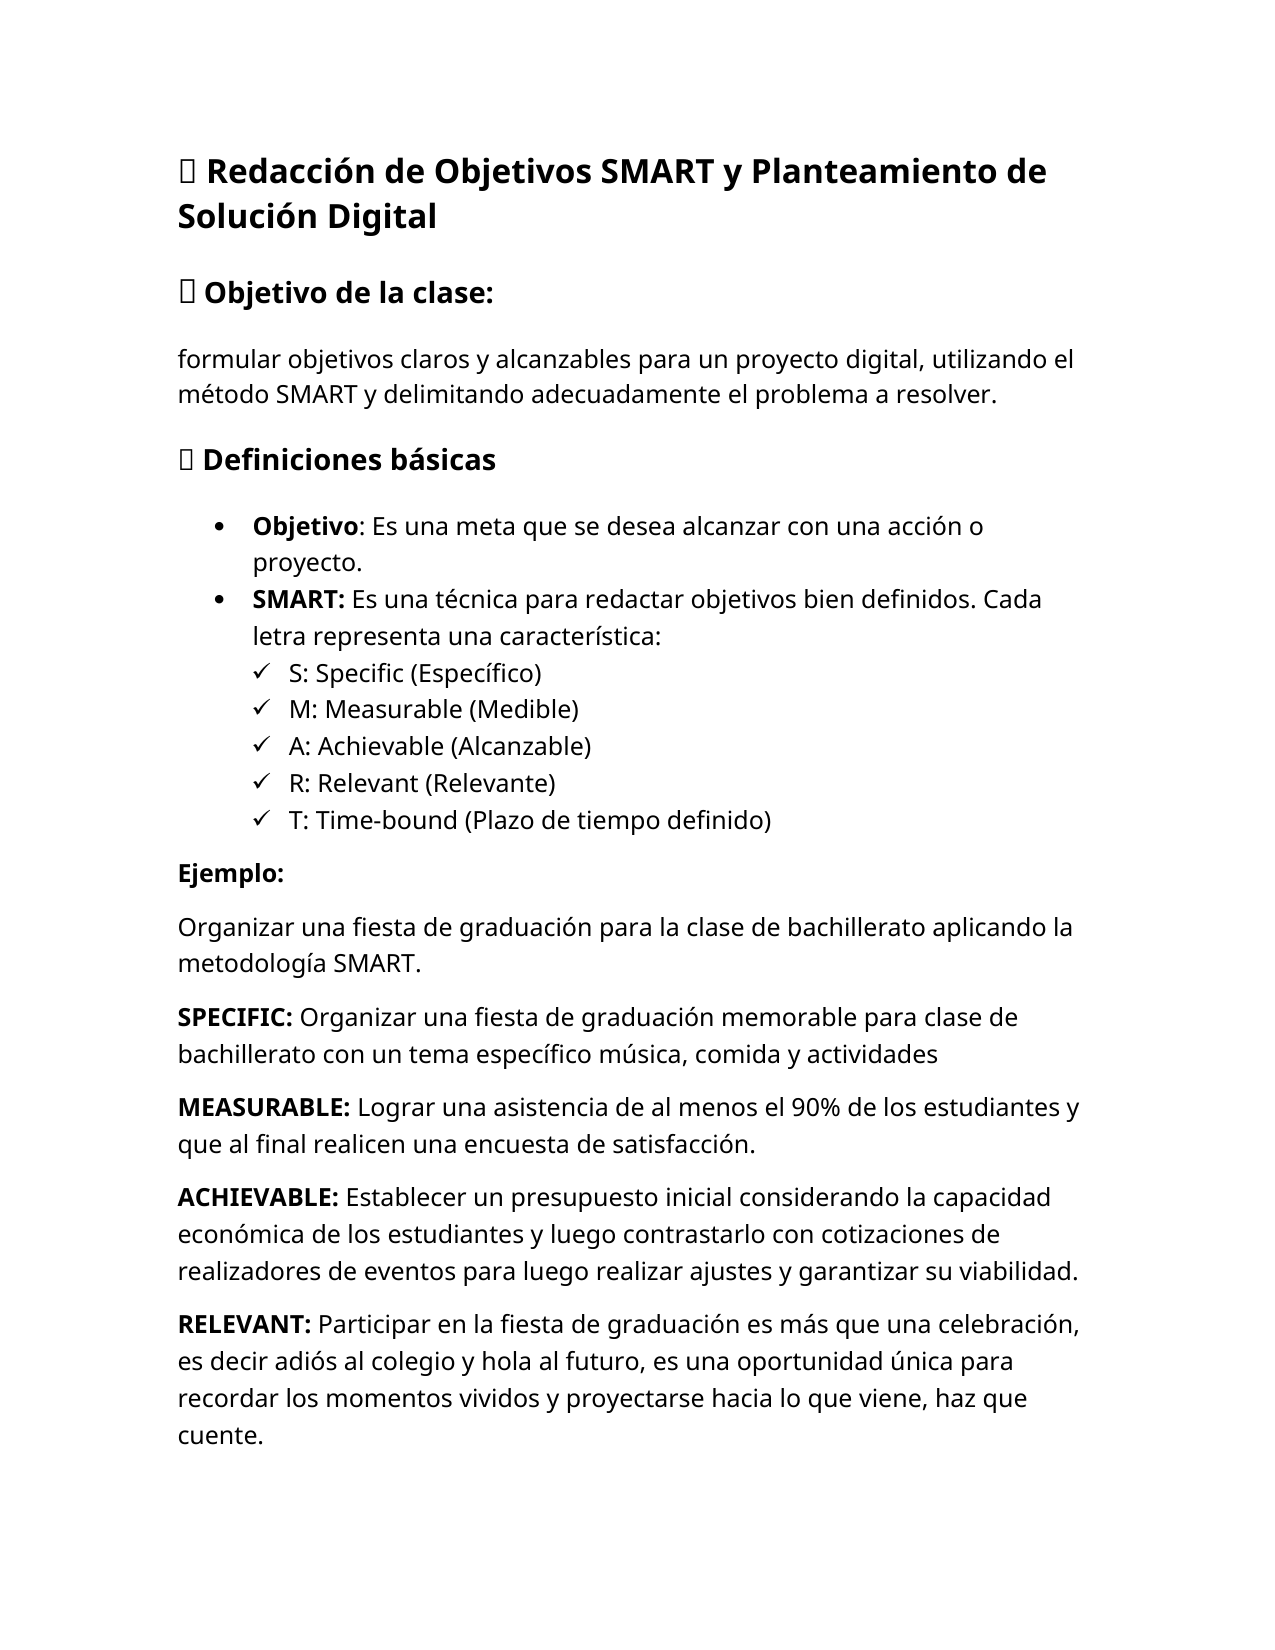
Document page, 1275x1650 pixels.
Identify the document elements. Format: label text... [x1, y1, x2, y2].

list A: Achievable (Alcanzable) [251, 729, 1098, 763]
text ACHIEVABLE: Establecer un presupuesto inicial considerando la capacidad económica de los estudiantes y luego contrastarlo con cotizaciones de realizadores de eventos para luego realizar ajustes y garantizar su viabilidad. [177, 1180, 1098, 1288]
text Ejemplo: [177, 856, 1098, 890]
list S: Specific (Específico) [251, 655, 1098, 689]
text RELEVANT: Participar en la fiesta de graduación es más que una celebración, es decir adiós al colegio y hola al futuro, es una oportunidad única para recordar los momentos vividos y proyectarse hacia lo que viene, haz que cuente. [177, 1307, 1098, 1451]
list M: Measurable (Medible) [251, 692, 1098, 726]
text 🧩 Redacción de Objetivos SMART y Planteamiento de Solución Digital [177, 148, 1098, 238]
list T: Time-bound (Plazo de tiempo definido) [251, 802, 1098, 837]
list R: Relevant (Relevante) [251, 766, 1098, 800]
text 🧠 Definiciones básicas [177, 439, 1098, 479]
text Organizar una fiesta de graduación para la clase de bachillerato aplicando la metodología SMART. [177, 909, 1098, 980]
text MEASURABLE: Lograr una asistencia de al menos el 90% de los estudiantes y que al final realicen una encuesta de satisfacción. [177, 1090, 1098, 1161]
text formular objetivos claros y alcanzables para un proyecto digital, utilizando el método SMART y delimitando adecuadamente el problema a resolver. [177, 342, 1098, 410]
list SMART: Es una técnica para redactar objetivos bien definidos. Cada letra representa una característica: [215, 582, 1098, 653]
list Objetivo: Es una meta que se desea alcanzar con una acción o proyecto. [215, 508, 1098, 579]
text SPECIFIC: Organizar una fiesta de graduación memorable para clase de bachillerato con un tema específico música, comida y actividades [177, 999, 1098, 1070]
text 🎯 Objetivo de la clase: [177, 268, 1098, 313]
